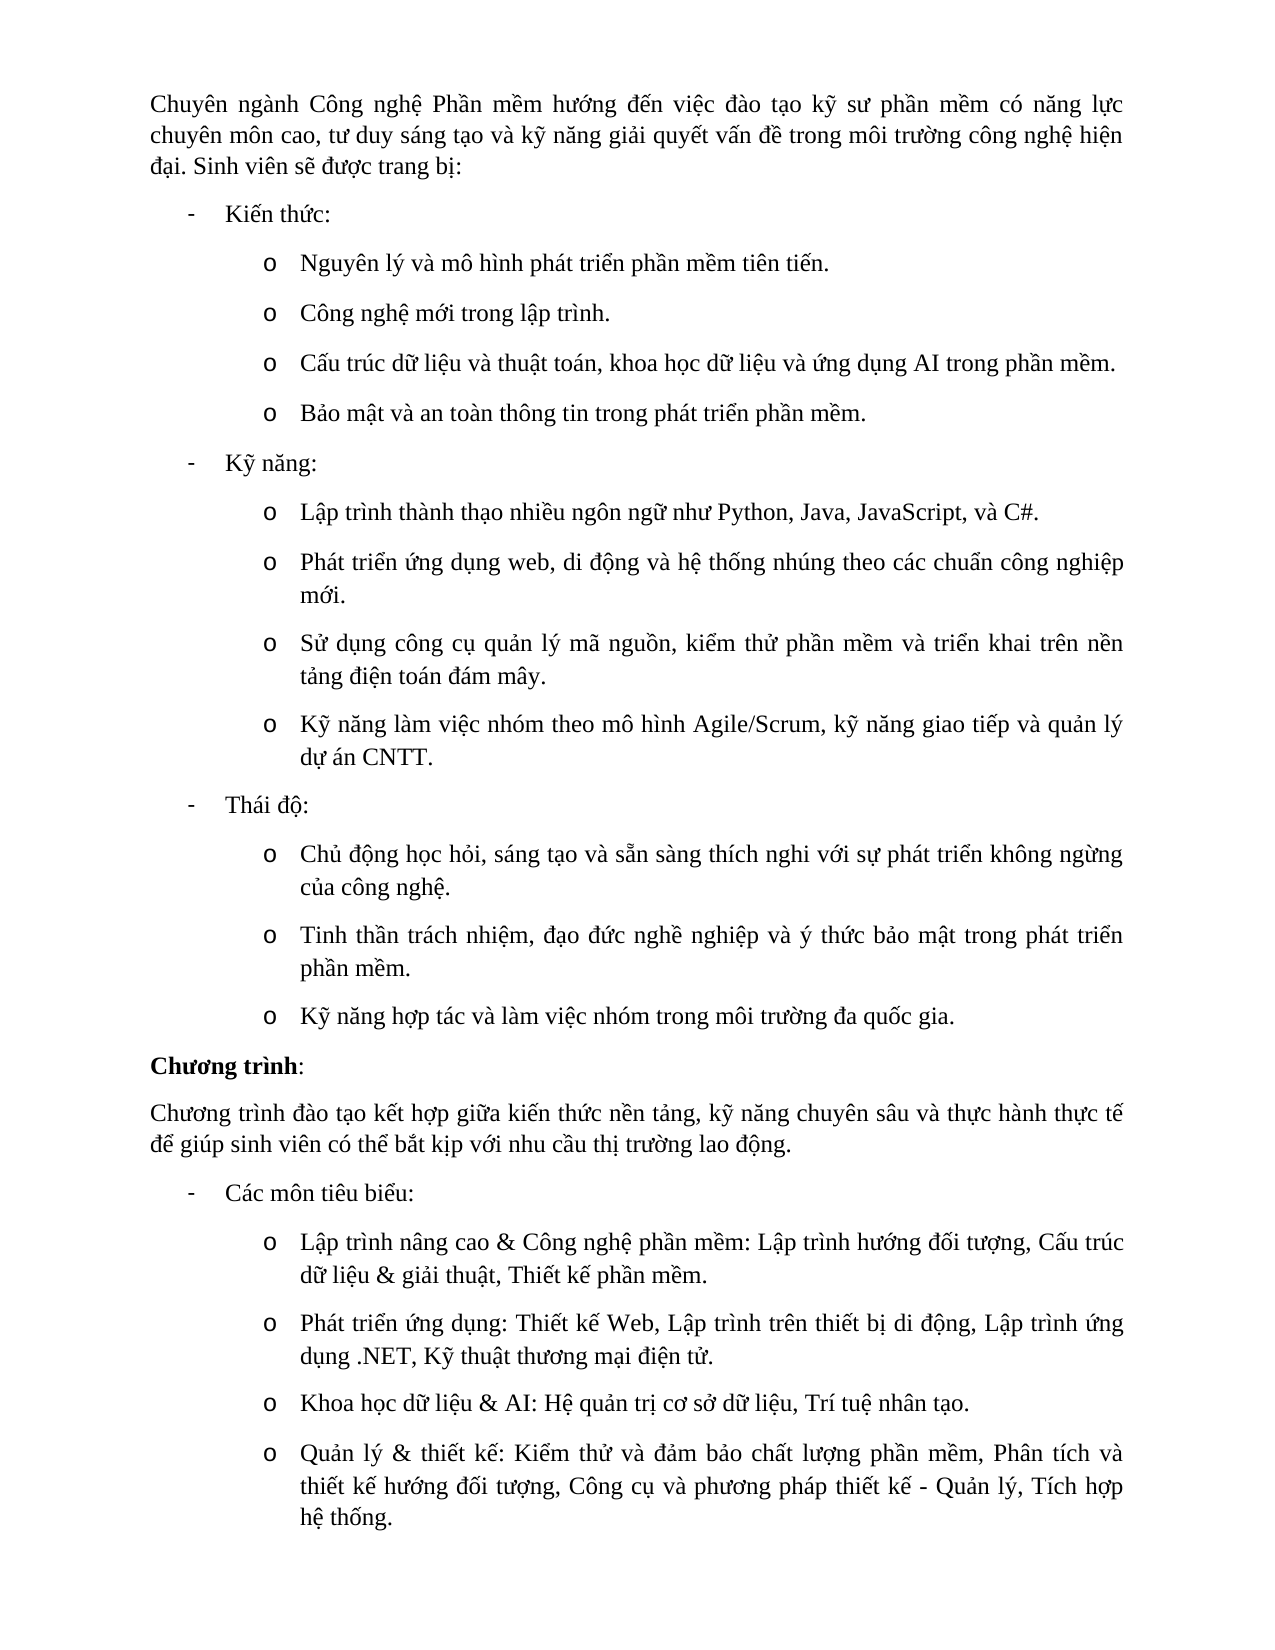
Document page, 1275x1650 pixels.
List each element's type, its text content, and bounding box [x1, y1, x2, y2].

list Bảo mật và an toàn thông tin trong phát triển phần mềm. [262, 398, 1125, 428]
list Sử dụng công cụ quản lý mã nguồn, kiểm thử phần mềm và triển khai trên nền tảng điện toán đám mây. [262, 628, 1125, 690]
list Tinh thần trách nhiệm, đạo đức nghề nghiệp và ý thức bảo mật trong phát triển phần mềm. [262, 920, 1125, 982]
list Lập trình nâng cao & Công nghệ phần mềm: Lập trình hướng đối tượng, Cấu trúc dữ liệu & giải thuật, Thiết kế phần mềm. [262, 1227, 1125, 1289]
list Quản lý & thiết kế: Kiểm thử và đảm bảo chất lượng phần mềm, Phân tích và thiết kế hướng đối tượng, Công cụ và phương pháp thiết kế - Quản lý, Tích hợp hệ thống. [262, 1438, 1125, 1531]
list Thái độ: [187, 789, 1125, 820]
list Kỹ năng: [187, 448, 1125, 478]
list Kỹ năng hợp tác và làm việc nhóm trong môi trường đa quốc gia. [262, 1001, 1125, 1032]
text Chuyên ngành Công nghệ Phần mềm hướng đến việc đào tạo kỹ sư phần mềm có năng lực chuyên môn cao, tư duy sáng tạo và kỹ năng giải quyết vấn đề trong môi trường công nghệ hiện đại. Sinh viên sẽ được trang bị: [150, 89, 1125, 179]
list Công nghệ mới trong lập trình. [262, 298, 1125, 329]
list Kiến thức: [187, 198, 1125, 229]
list Nguyên lý và mô hình phát triển phần mềm tiên tiến. [262, 248, 1125, 279]
text Chương trình: [150, 1051, 1125, 1079]
list Lập trình thành thạo nhiều ngôn ngữ như Python, Java, JavaScript, và C#. [262, 497, 1125, 528]
list Chủ động học hỏi, sáng tạo và sẵn sàng thích nghi với sự phát triển không ngừng của công nghệ. [262, 839, 1125, 901]
list Cấu trúc dữ liệu và thuật toán, khoa học dữ liệu và ứng dụng AI trong phần mềm. [262, 348, 1125, 379]
list Phát triển ứng dụng: Thiết kế Web, Lập trình trên thiết bị di động, Lập trình ứng dụng .NET, Kỹ thuật thương mại điện tử. [262, 1308, 1125, 1369]
text Chương trình đào tạo kết hợp giữa kiến thức nền tảng, kỹ năng chuyên sâu và thực hành thực tế để giúp sinh viên có thể bắt kịp với nhu cầu thị trường lao động. [150, 1098, 1125, 1158]
list Các môn tiêu biểu: [187, 1177, 1125, 1208]
list Phát triển ứng dụng web, di động và hệ thống nhúng theo các chuẩn công nghiệp mới. [262, 547, 1125, 609]
list Khoa học dữ liệu & AI: Hệ quản trị cơ sở dữ liệu, Trí tuệ nhân tạo. [262, 1388, 1125, 1419]
list Kỹ năng làm việc nhóm theo mô hình Agile/Scrum, kỹ năng giao tiếp và quản lý dự án CNTT. [262, 709, 1125, 771]
